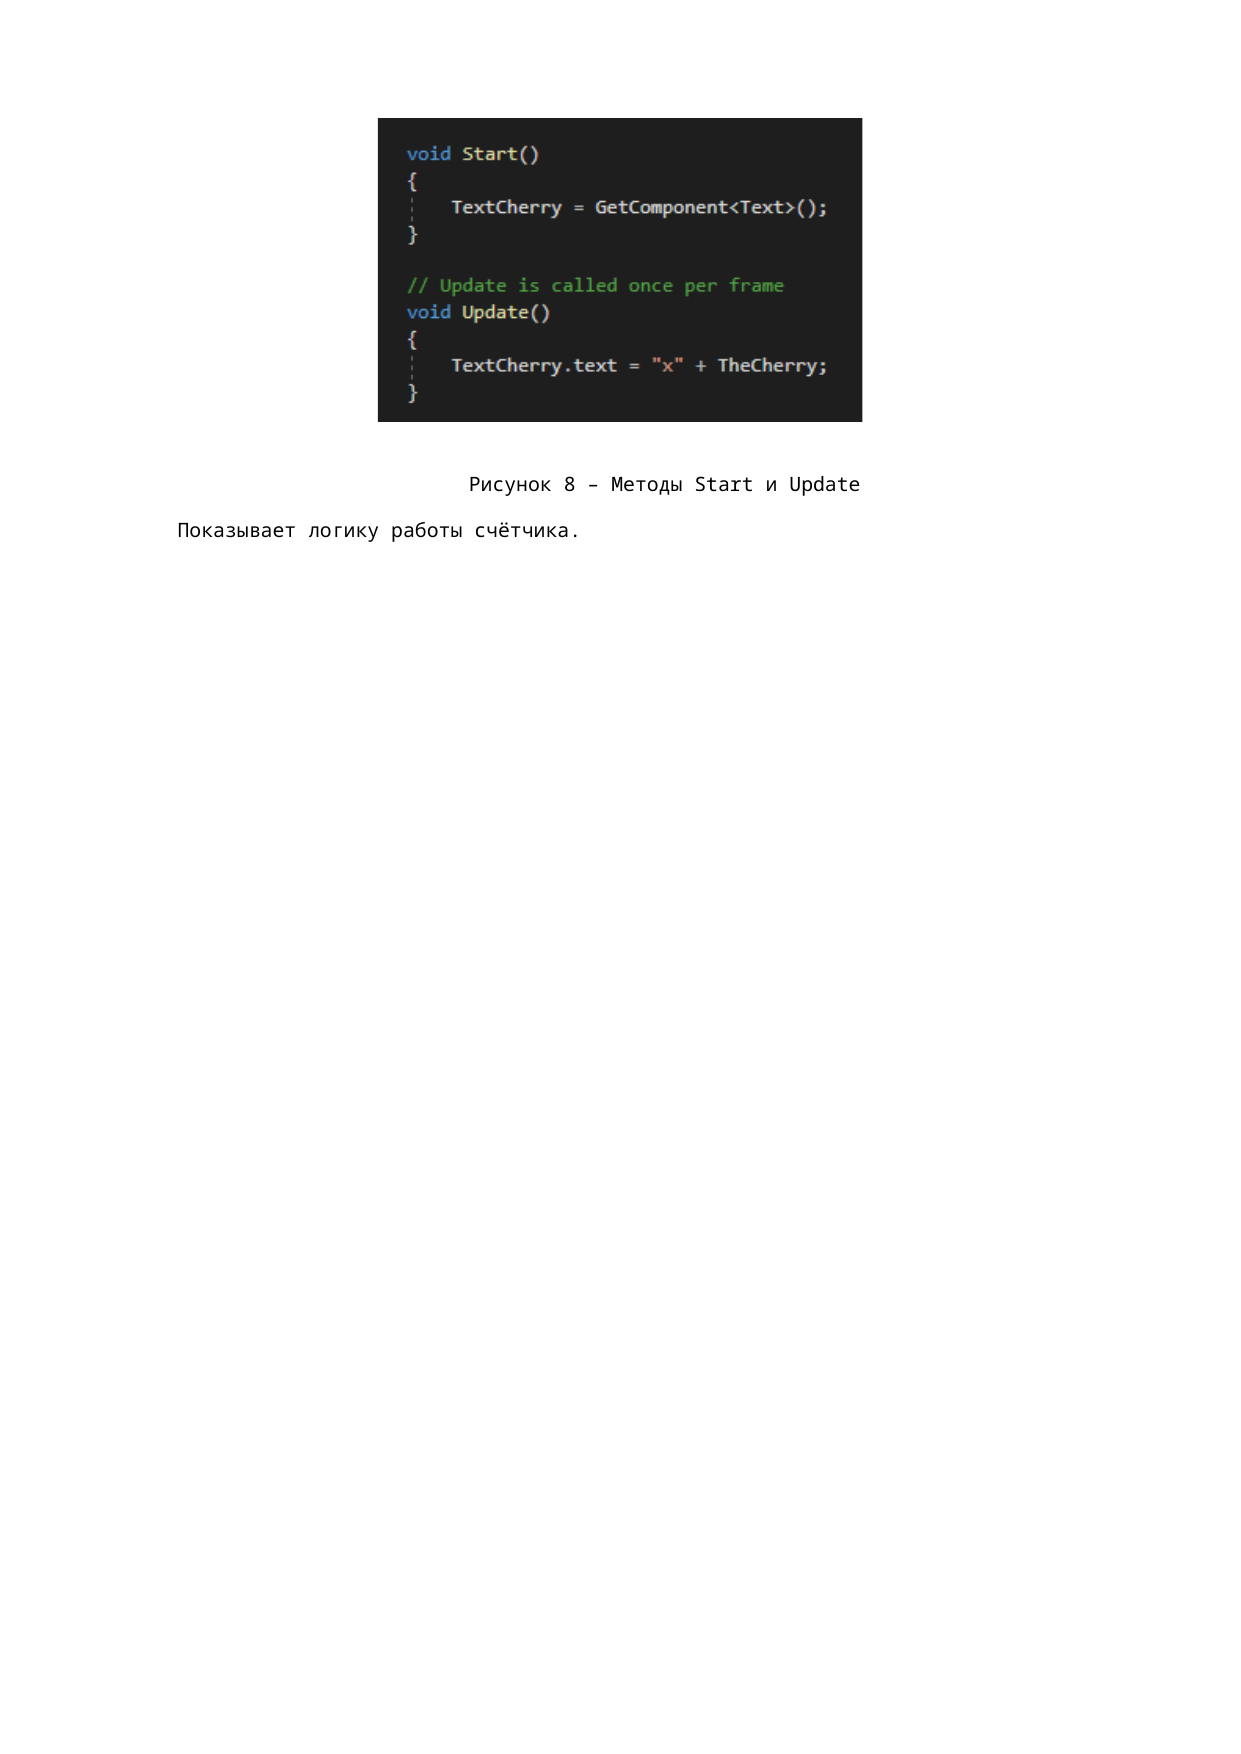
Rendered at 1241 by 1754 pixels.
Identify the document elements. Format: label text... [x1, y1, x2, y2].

picture [377, 118, 863, 422]
text Показывает логику работы счётчика. [177, 516, 1152, 543]
text Рисунок 8 – Методы Start и Update [177, 470, 1152, 497]
